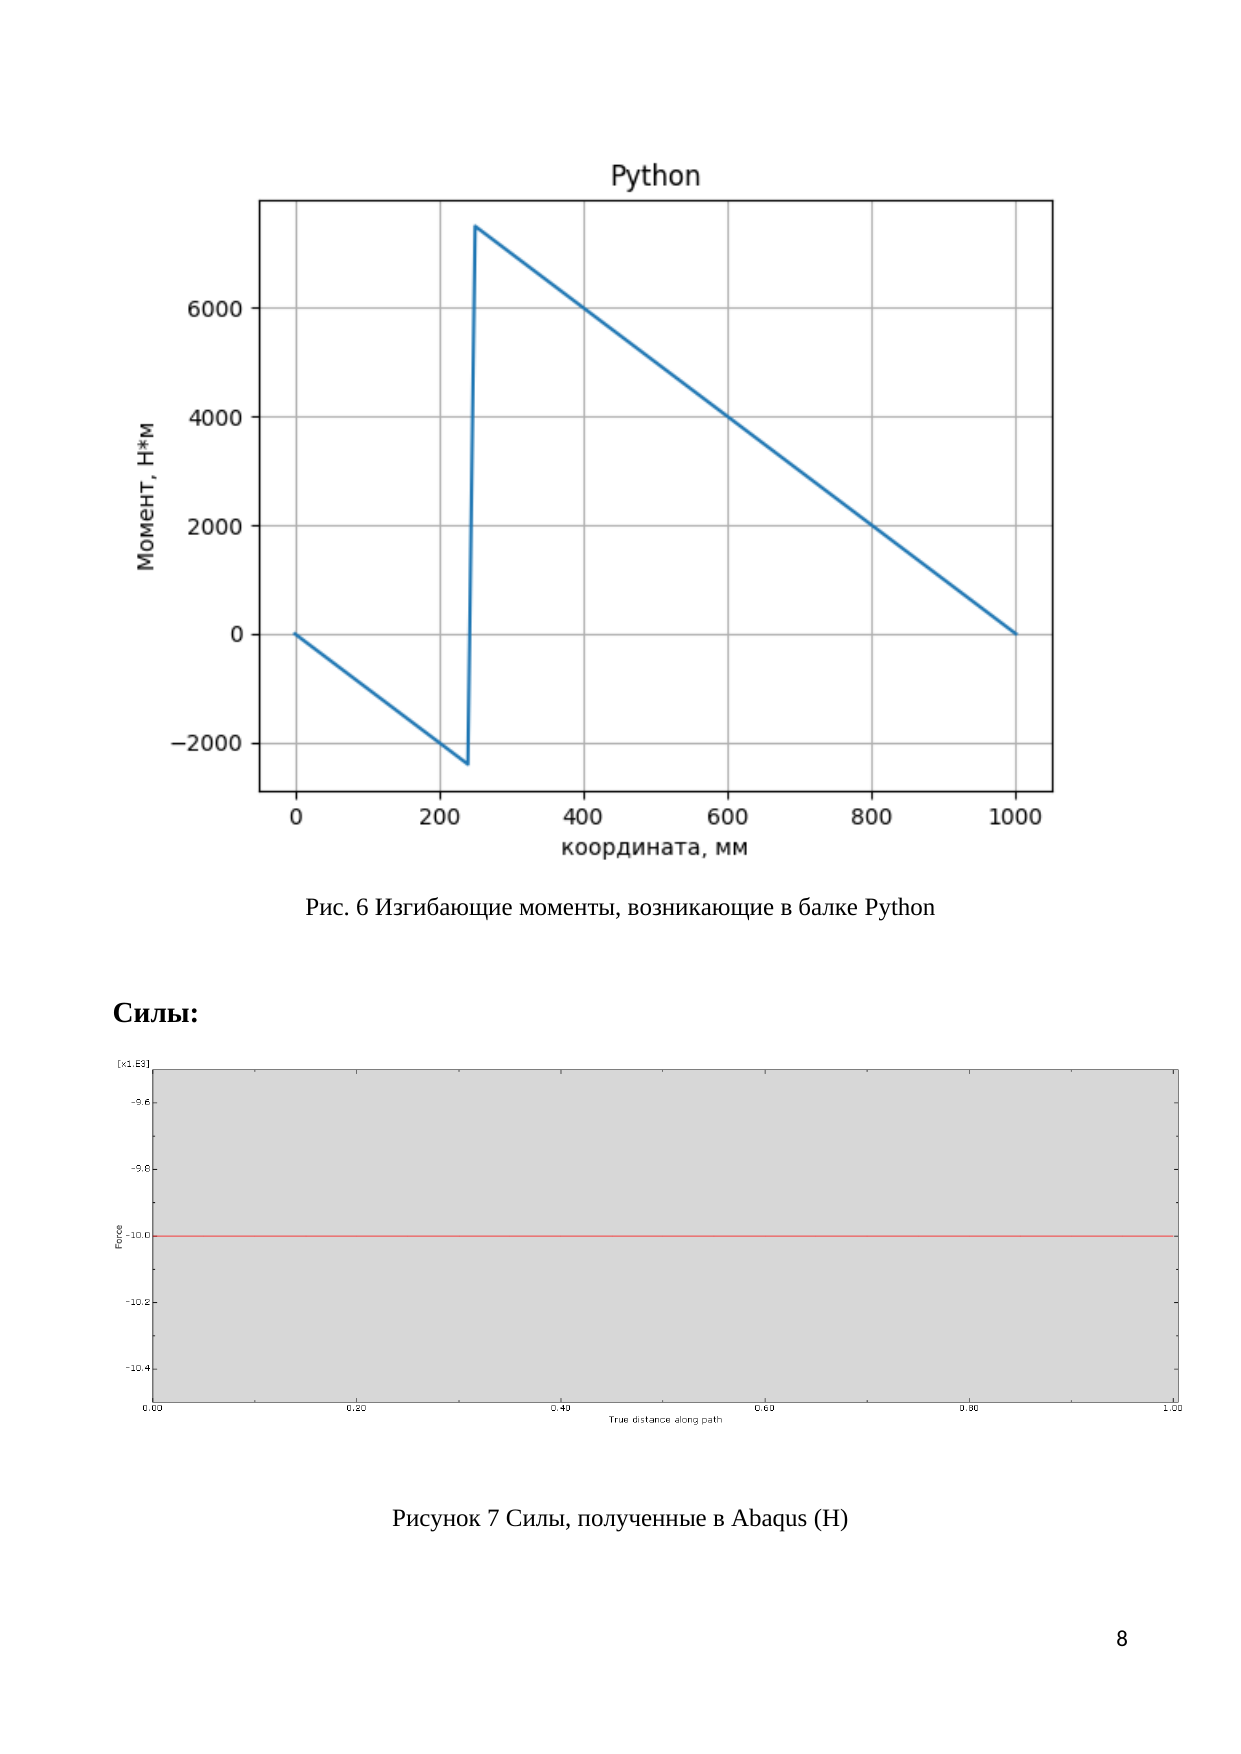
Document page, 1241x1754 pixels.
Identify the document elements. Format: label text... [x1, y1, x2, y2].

text Силы: [112, 996, 1128, 1029]
picture [136, 150, 1105, 868]
picture [112, 1055, 1192, 1425]
text Рис. 6 Изгибающие моменты, возникающие в балке Python [112, 892, 1128, 921]
text Рисунок 7 Силы, полученные в Abaqus (Н) [112, 1503, 1128, 1532]
